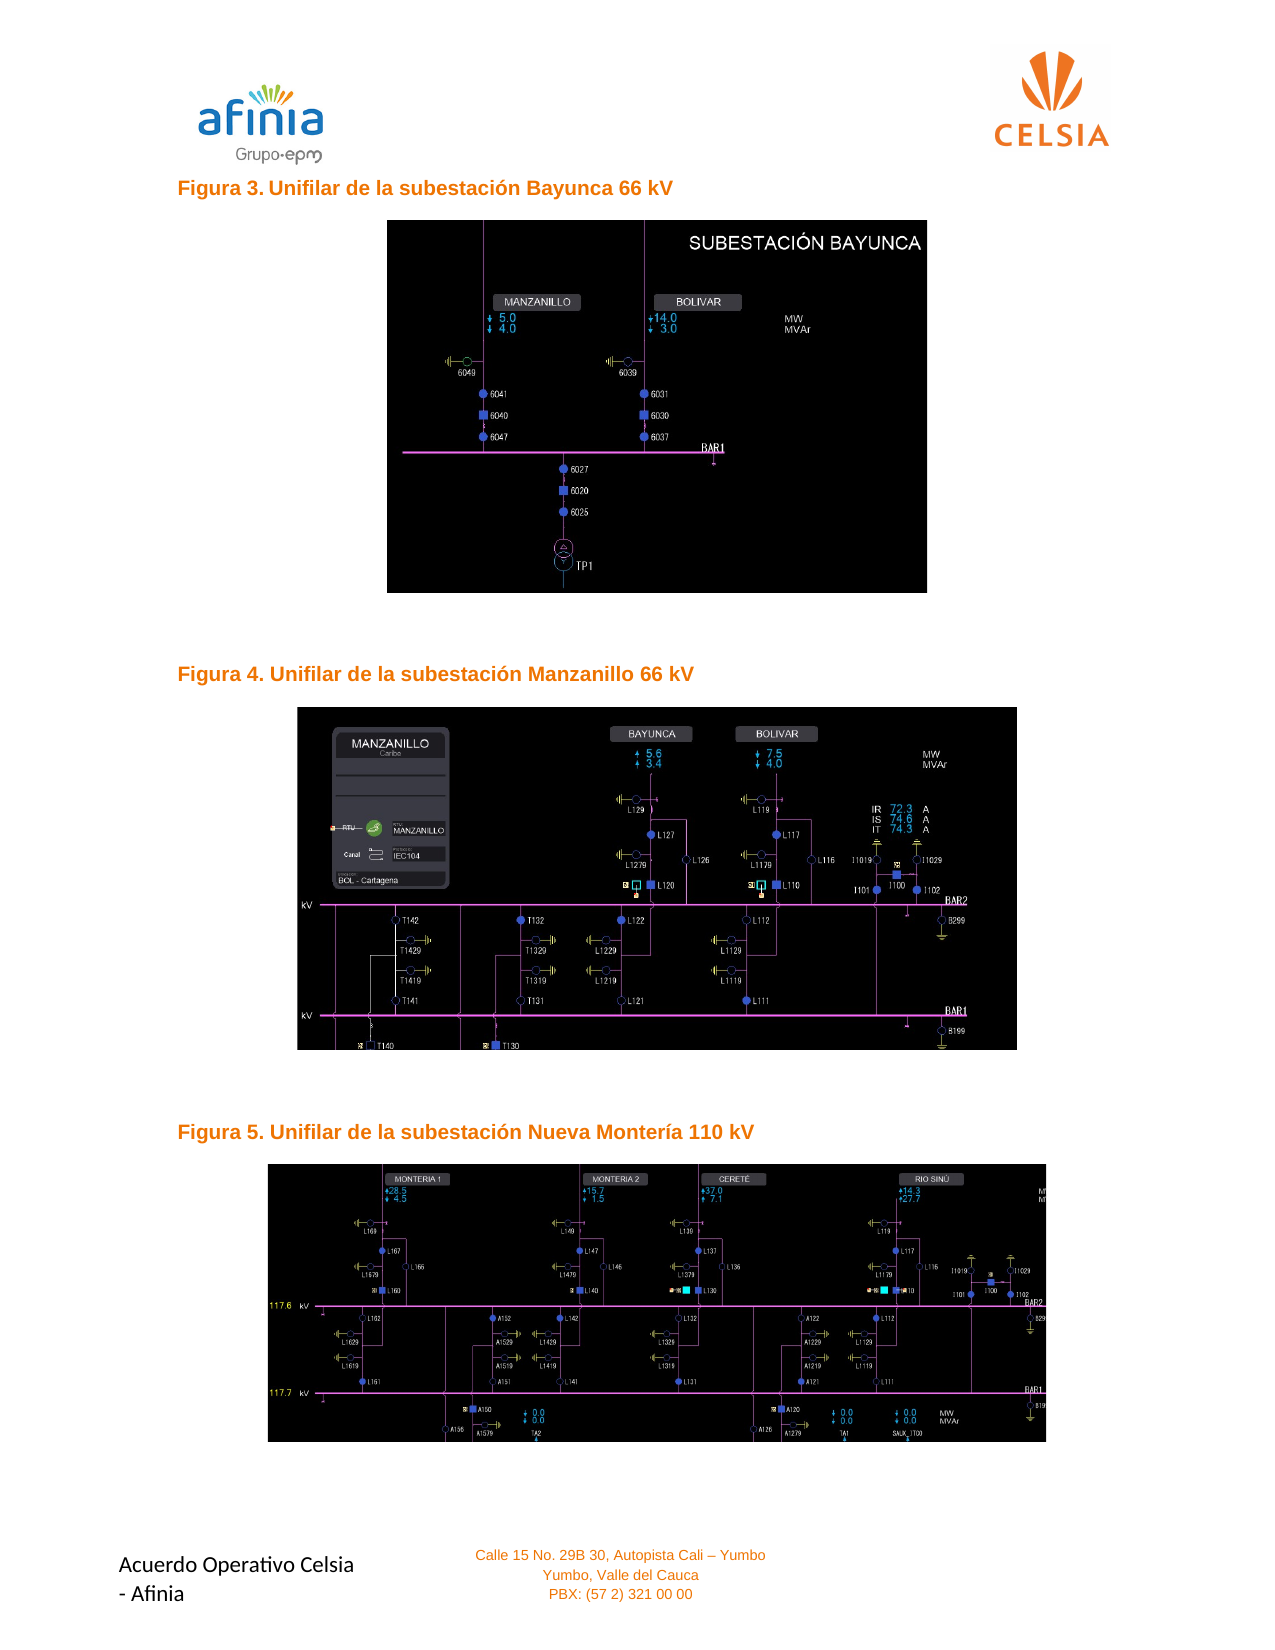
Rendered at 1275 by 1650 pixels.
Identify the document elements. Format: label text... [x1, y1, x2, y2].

picture [989, 44, 1115, 155]
text Figura 3. Unifilar de la subestación Bayunca 66 kV [177, 176, 1137, 199]
text Figura 5. Unifilar de la subestación Nueva Montería 110 kV [177, 1119, 1137, 1143]
picture [267, 1164, 1047, 1442]
picture [387, 220, 928, 593]
picture [297, 707, 1017, 1050]
text Figura 4. Unifilar de la subestación Manzanillo 66 kV [177, 662, 1137, 686]
picture [177, 73, 348, 176]
